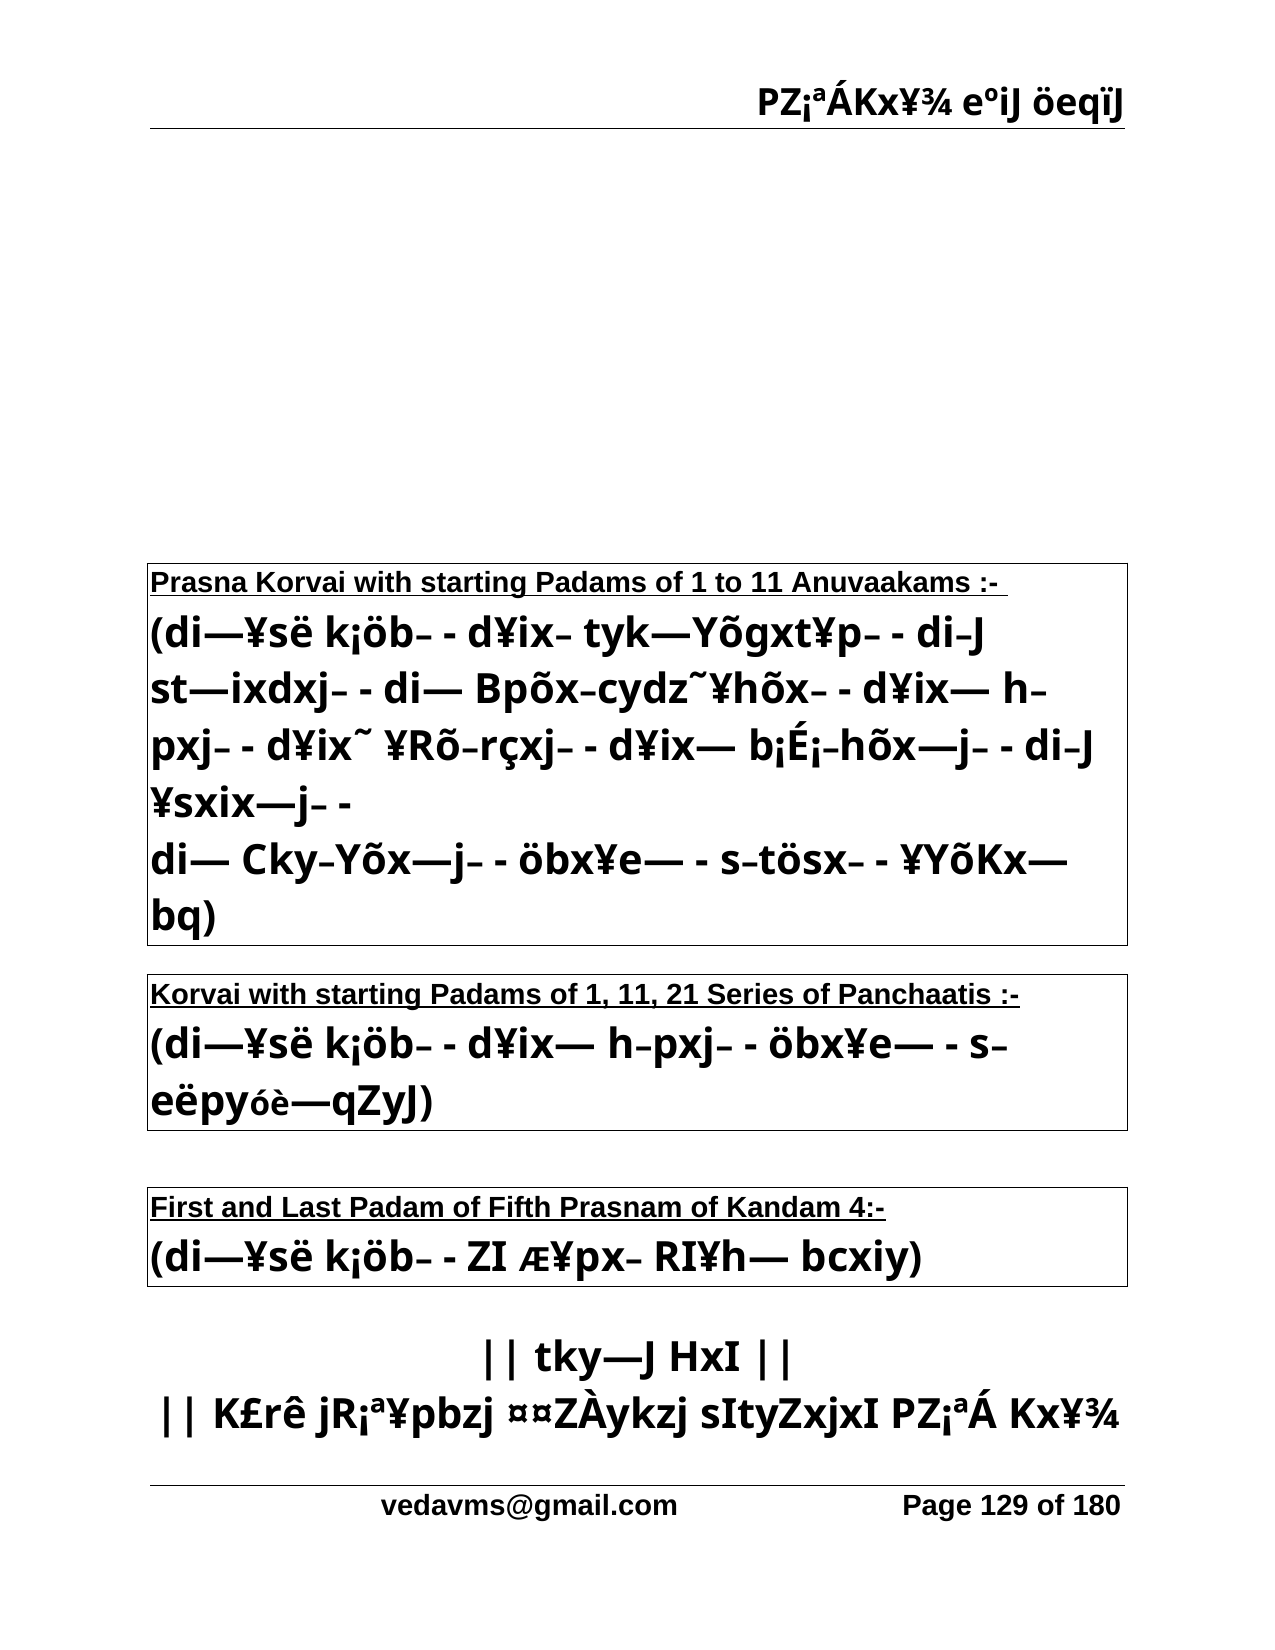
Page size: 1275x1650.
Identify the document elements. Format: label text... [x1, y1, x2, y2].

text First and Last Padam of Fifth Prasnam of Kandam 4:- [148, 1188, 1127, 1223]
text di— Cky–Yõx—j– - öbx¥e— - s–tösx– - ¥YõKx—bq) [148, 826, 1127, 945]
text (di—¥së k¡öb– - d¥ix– tyk—Yõgxt¥p– - di–J [148, 599, 1127, 656]
text Korvai with starting Padams of 1, 11, 21 Series of Panchaatis :- [148, 975, 1127, 1011]
text || tky—J HxI || [150, 1327, 1125, 1384]
text (di—¥së k¡öb– - d¥ix— h–pxj– - öbx¥e— - s–eëpyóè—qZyJ) [148, 1011, 1127, 1130]
text st—ixdxj– - di— Bpõx–cydz˜¥hõx– - d¥ix— h–pxj– - d¥ix˜ ¥Rõ–rçxj– - d¥ix— b¡É¡–hõx—j– - di–J ¥sxix—j– - [148, 656, 1127, 826]
text || K£rê jR¡ª¥pbzj ¤¤ZÀykzj sItyZxjxI PZ¡ªÁ Kx¥¾ eºiJ öeqïJ sixeëJ || [150, 1384, 1125, 1441]
text (di—¥së k¡öb– - ZI Æ¥px– RI¥h— bcxiy) [148, 1224, 1127, 1286]
text Prasna Korvai with starting Padams of 1 to 11 Anuvaakams :- [148, 564, 1127, 599]
